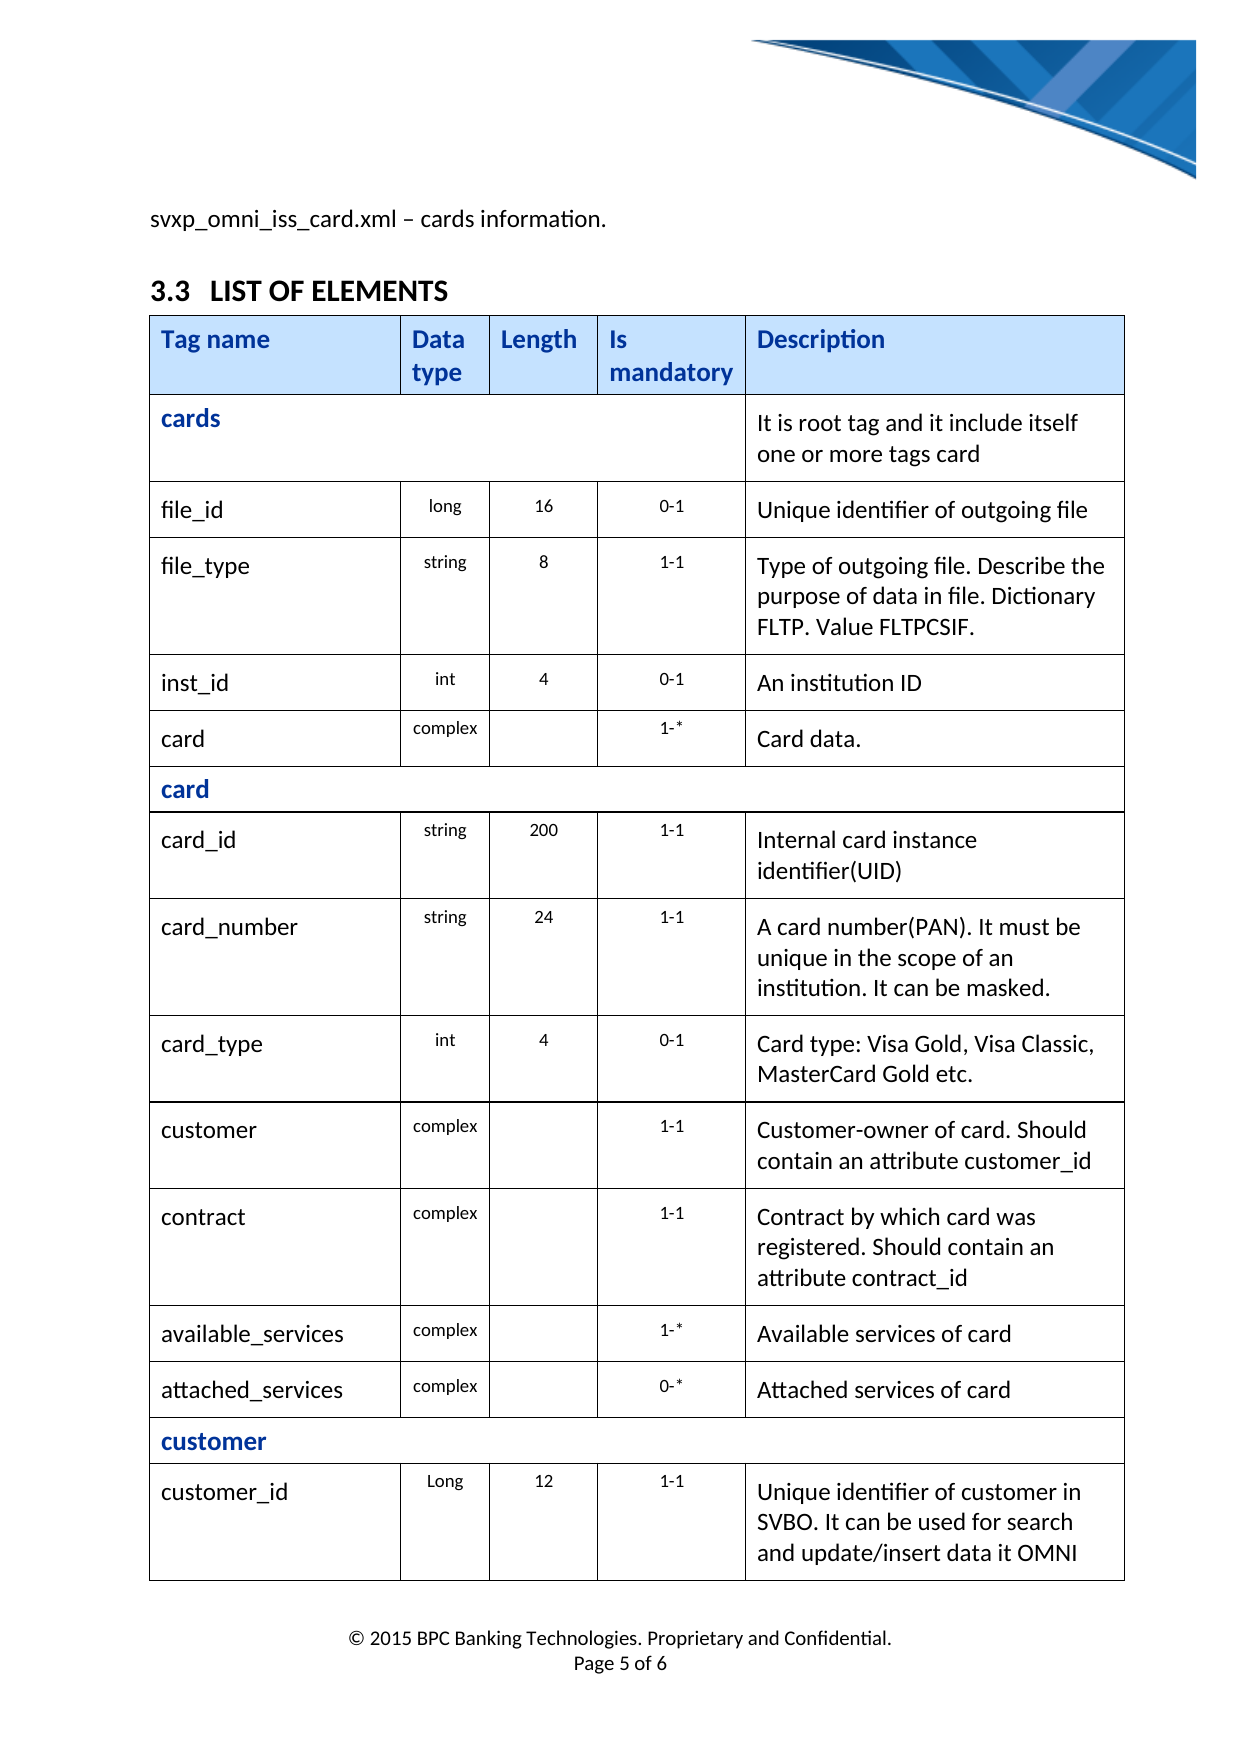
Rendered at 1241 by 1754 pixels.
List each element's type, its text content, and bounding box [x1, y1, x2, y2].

table_cell customer [150, 1103, 400, 1188]
table_cell 1-* [598, 1306, 745, 1361]
table_cell complex [401, 1189, 489, 1305]
table_cell 16 [490, 482, 597, 537]
table_cell 200 [490, 813, 597, 898]
table_cell [490, 711, 597, 766]
table_cell card [150, 767, 1124, 811]
table_cell Unique identifier of customer in SVBO. It can be used for search and update/insert data it OMNI [746, 1464, 1124, 1579]
table_cell [490, 1306, 597, 1361]
table_cell 4 [490, 1016, 597, 1101]
table_cell A card number(PAN). It must be unique in the scope of an institution. It can be masked. [746, 899, 1124, 1015]
table_cell card_id [150, 813, 400, 898]
table_cell contract [150, 1189, 400, 1305]
table_cell file_id [150, 482, 400, 537]
picture [745, 38, 1197, 185]
table_cell Unique identifier of outgoing file [746, 482, 1124, 537]
table_cell 0-1 [598, 655, 745, 709]
table_cell card [150, 711, 400, 766]
table_header Description [746, 316, 1124, 394]
table_cell 1-1 [598, 813, 745, 898]
table_cell [490, 1362, 597, 1417]
table_header Data type [401, 316, 489, 394]
table_cell An institution ID [746, 655, 1124, 709]
table_cell file_type [150, 538, 400, 654]
table_cell 12 [490, 1464, 597, 1579]
table_cell Internal card instance identifier(UID) [746, 813, 1124, 898]
table_cell long [401, 482, 489, 537]
table_cell It is root tag and it include itself one or more tags card [746, 395, 1124, 481]
table_cell Contract by which card was registered. Should contain an attribute contract_id [746, 1189, 1124, 1305]
table_cell 0-1 [598, 1016, 745, 1101]
table_cell customer [150, 1418, 1124, 1463]
table_cell customer_id [150, 1464, 400, 1579]
table_cell 1-1 [598, 899, 745, 1015]
table_header Tag name [150, 316, 400, 394]
table_cell Type of outgoing file. Describe the purpose of data in file. Dictionary FLTP. Value FLTPCSIF. [746, 538, 1124, 654]
table_cell [490, 1103, 597, 1188]
table_cell Long [401, 1464, 489, 1579]
table_cell cards [150, 395, 745, 481]
table_cell int [401, 1016, 489, 1101]
table_cell 1-* [598, 711, 745, 766]
table_cell 1-1 [598, 1464, 745, 1579]
table_cell card_number [150, 899, 400, 1015]
table_cell Card data. [746, 711, 1124, 766]
table_cell 24 [490, 899, 597, 1015]
table_cell inst_id [150, 655, 400, 709]
table_cell complex [401, 1362, 489, 1417]
table_cell 1-1 [598, 1189, 745, 1305]
subtitle List of elements [150, 271, 1090, 309]
table_header Is mandatory [598, 316, 745, 394]
table_cell Available services of card [746, 1306, 1124, 1361]
table_cell 1-1 [598, 1103, 745, 1188]
table_header Length [490, 316, 597, 394]
table_cell complex [401, 1103, 489, 1188]
table_cell 1-1 [598, 538, 745, 654]
table_cell Card type: Visa Gold, Visa Classic, MasterCard Gold etc. [746, 1016, 1124, 1101]
table_cell string [401, 899, 489, 1015]
table_cell 4 [490, 655, 597, 709]
table_cell Customer-owner of card. Should contain an attribute customer_id [746, 1103, 1124, 1188]
table_cell available_services [150, 1306, 400, 1361]
table_cell string [401, 538, 489, 654]
table_cell [490, 1189, 597, 1305]
table_cell 0-* [598, 1362, 745, 1417]
table_cell card_type [150, 1016, 400, 1101]
table_cell int [401, 655, 489, 709]
table_cell string [401, 813, 489, 898]
table_cell 0-1 [598, 482, 745, 537]
table_cell attached_services [150, 1362, 400, 1417]
table_cell complex [401, 1306, 489, 1361]
table_cell complex [401, 711, 489, 766]
text svxp_omni_iss_card.xml – cards information. [150, 203, 1090, 233]
table_cell 8 [490, 538, 597, 654]
table_cell Attached services of card [746, 1362, 1124, 1417]
